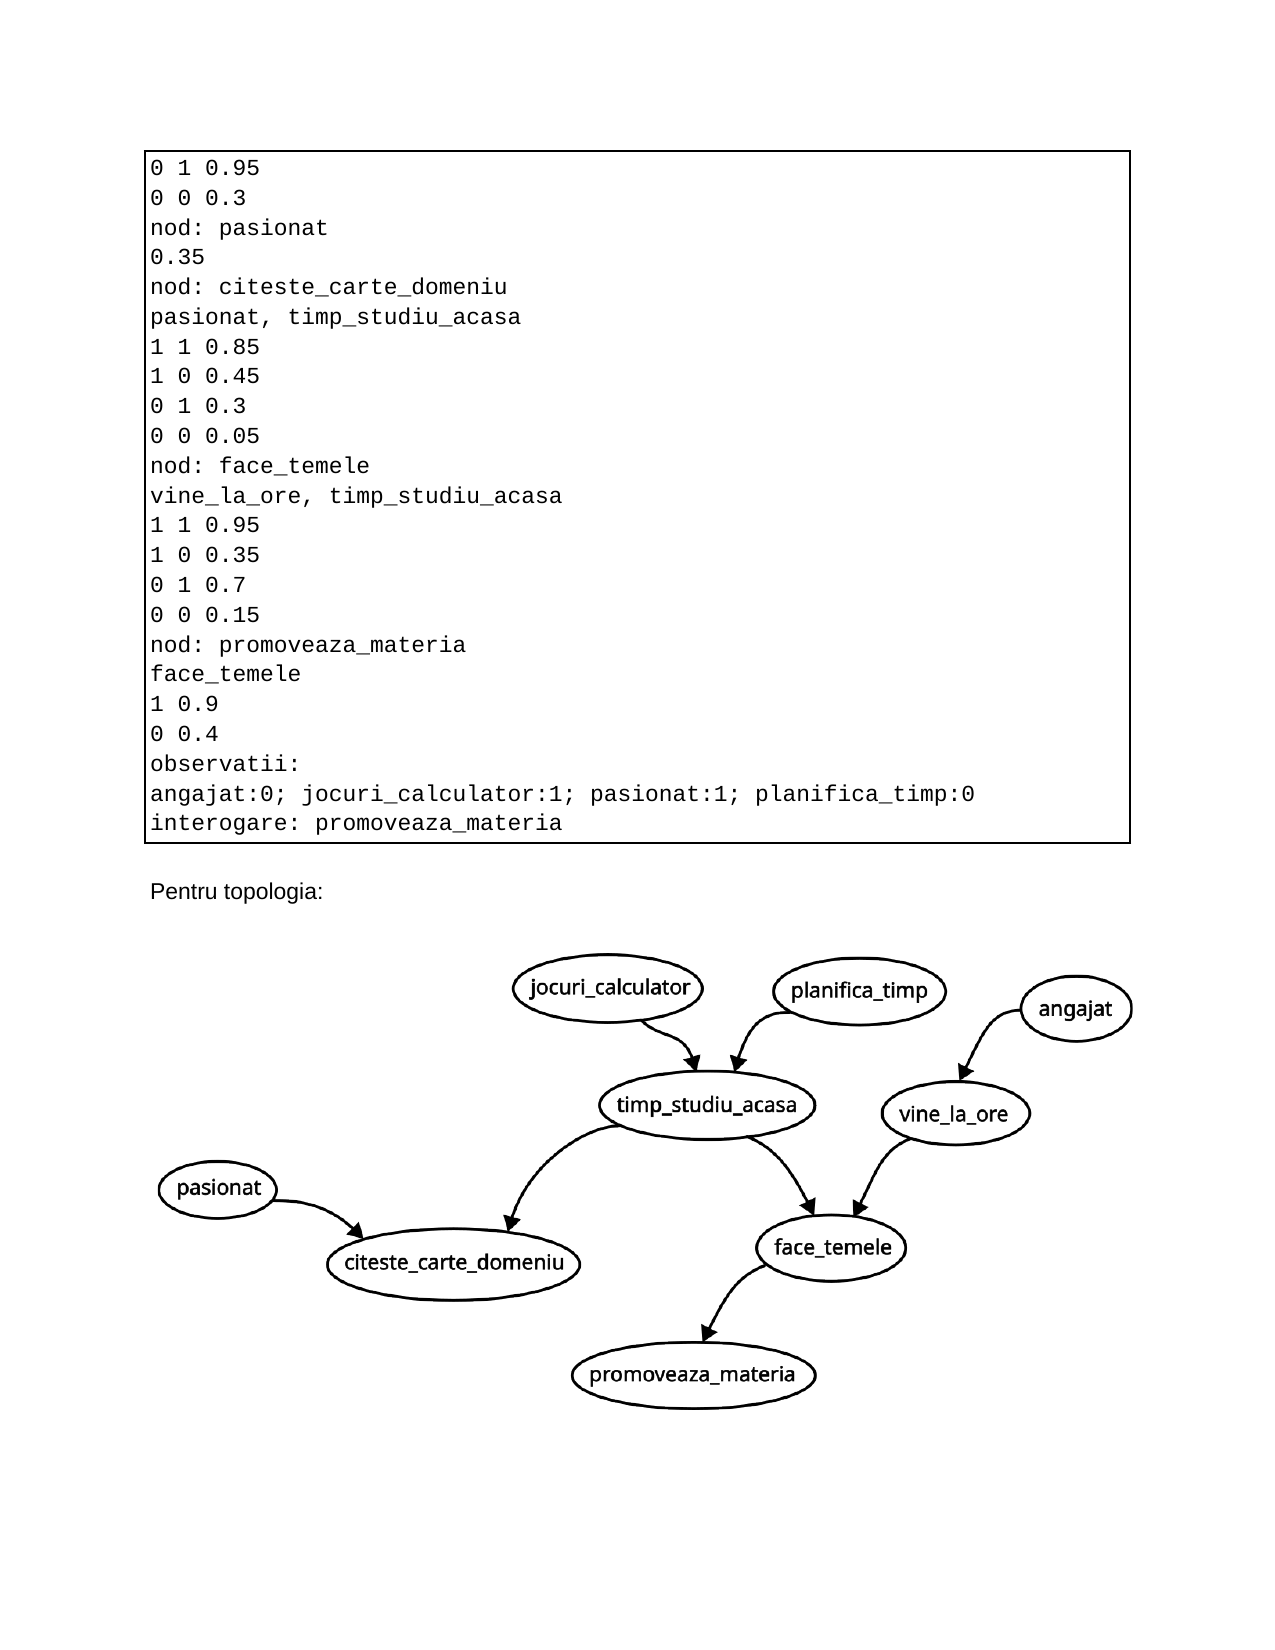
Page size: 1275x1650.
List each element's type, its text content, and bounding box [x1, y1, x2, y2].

text vine_la_ore, timp_studiu_acasa [146, 478, 1129, 507]
text 0 0 0.15 [146, 597, 1129, 627]
text 1 0.9 [146, 686, 1129, 716]
text nod: citeste_carte_domeniu [146, 269, 1129, 299]
text 1 0 0.35 [146, 537, 1129, 567]
text interogare: promoveaza_materia [146, 805, 1129, 842]
text 0 0.4 [146, 716, 1129, 746]
picture [157, 953, 1133, 1410]
text angajat:0; jocuri_calculator:1; pasionat:1; planifica_timp:0 [146, 776, 1129, 805]
text 0 0 0.05 [146, 418, 1129, 448]
text face_temele [146, 656, 1129, 686]
text 1 1 0.95 [146, 507, 1129, 537]
text Pentru topologia: [150, 878, 1125, 904]
text nod: promoveaza_materia [146, 627, 1129, 656]
text 1 1 0.85 [146, 329, 1129, 358]
text 0.35 [146, 239, 1129, 269]
text nod: pasionat [146, 209, 1129, 239]
text 1 0 0.45 [146, 358, 1129, 388]
text nod: face_temele [146, 448, 1129, 478]
text 0 1 0.7 [146, 567, 1129, 597]
text 0 1 0.95 [146, 152, 1129, 180]
text 0 0 0.3 [146, 180, 1129, 209]
text 0 1 0.3 [146, 388, 1129, 418]
text observatii: [146, 746, 1129, 776]
text pasionat, timp_studiu_acasa [146, 299, 1129, 329]
